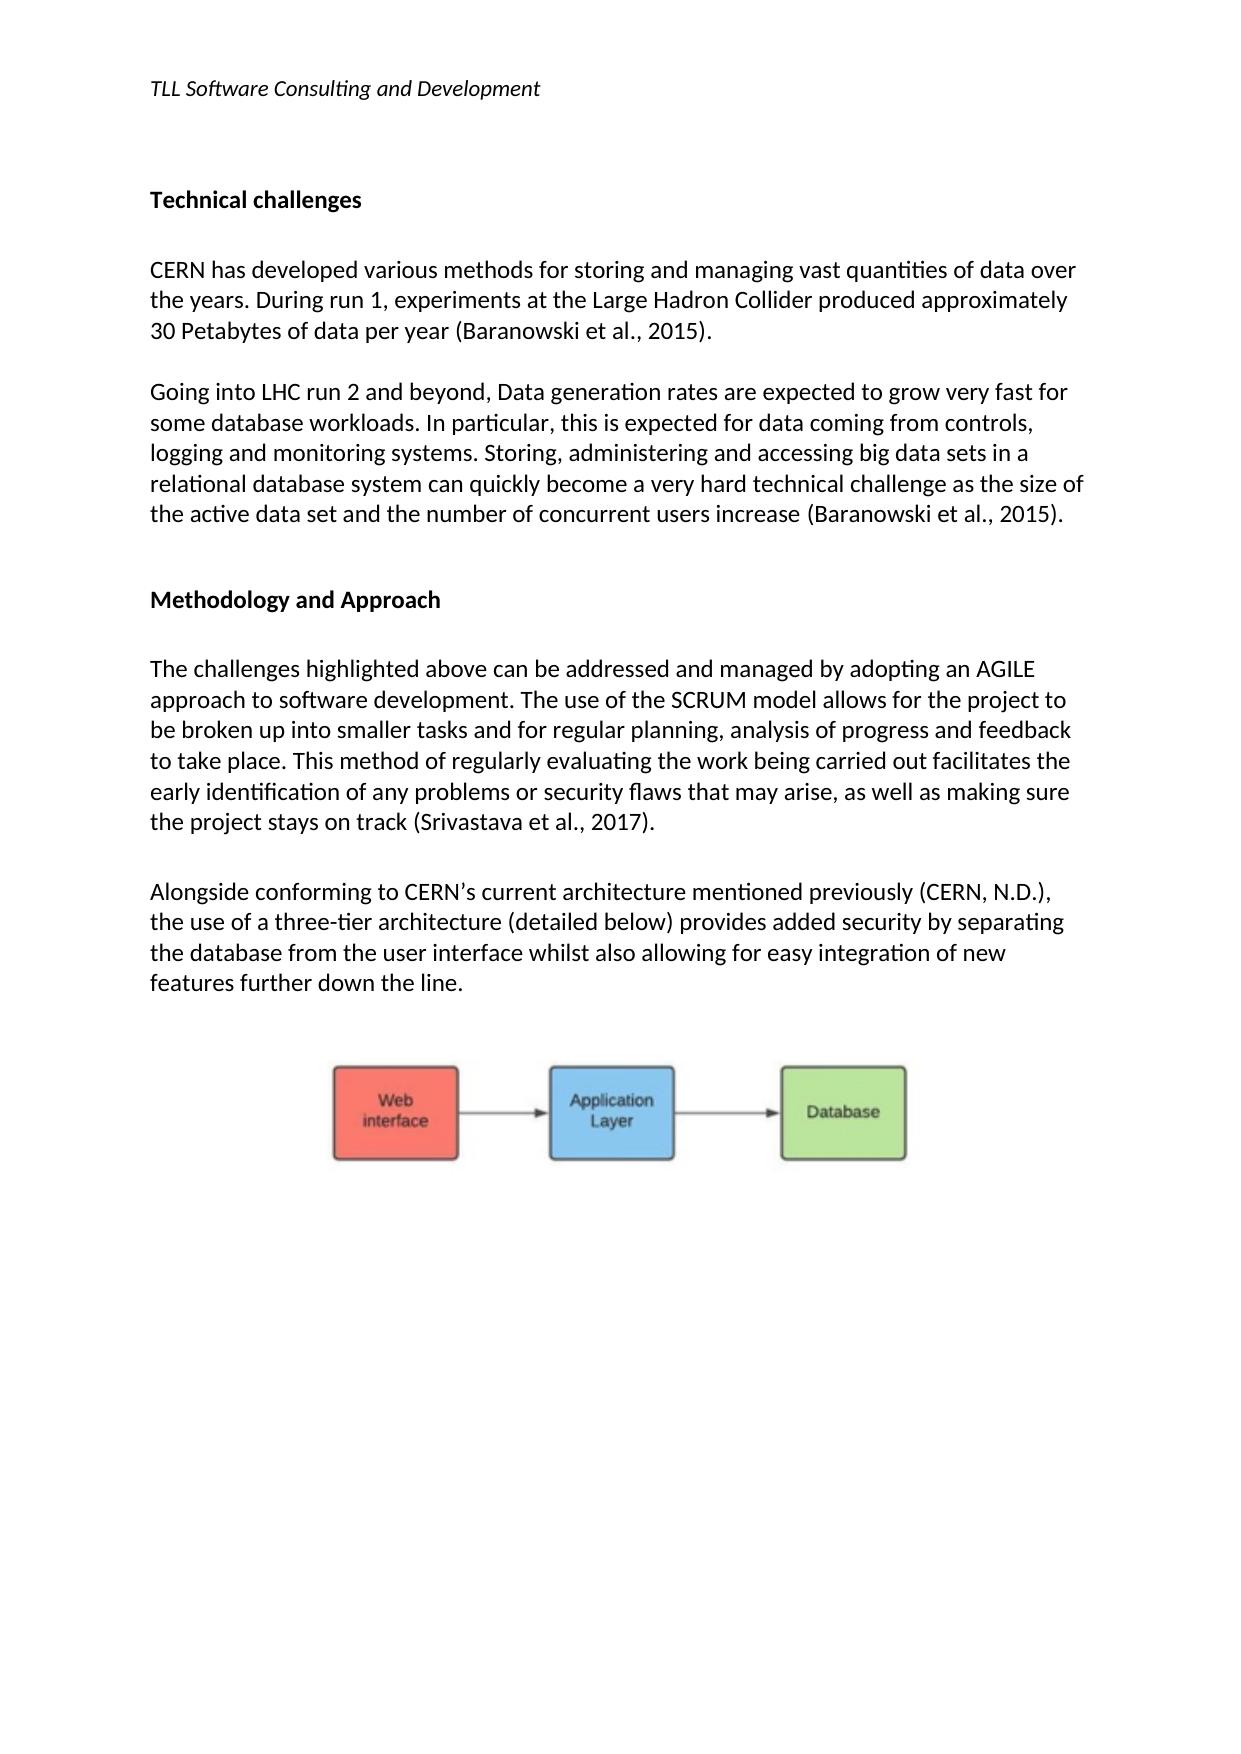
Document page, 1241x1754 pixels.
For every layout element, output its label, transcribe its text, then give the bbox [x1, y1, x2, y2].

text CERN has developed various methods for storing and managing vast quantities of data over the years. During run 1, experiments at the Large Hadron Collider produced approximately 30 Petabytes of data per year (Baranowski et al., 2015). [150, 254, 1090, 346]
text Going into LHC run 2 and beyond, Data generation rates are expected to grow very fast for some database workloads. In particular, this is expected for data coming from controls, logging and monitoring systems. Storing, administering and accessing big data sets in a relational database system can quickly become a very hard technical challenge as the size of the active data set and the number of concurrent users increase (Baranowski et al., 2015). [150, 376, 1090, 529]
picture [303, 1036, 937, 1191]
text Alongside conforming to CERN’s current architecture mentioned previously (CERN, N.D.), the use of a three-tier architecture (detailed below) provides added security by separating the database from the user interface whilst also allowing for easy integration of new features further down the line. [150, 876, 1090, 998]
text Technical challenges [150, 185, 1090, 215]
text Methodology and Approach [150, 584, 1090, 615]
text The challenges highlighted above can be addressed and managed by adopting an AGILE approach to software development. The use of the SCRUM model allows for the project to be broken up into smaller tasks and for regular planning, analysis of progress and feedback to take place. This method of regularly evaluating the work being carried out facilitates the early identification of any problems or security flaws that may arise, as well as making sure the project stays on track (Srivastava et al., 2017). [150, 654, 1090, 837]
